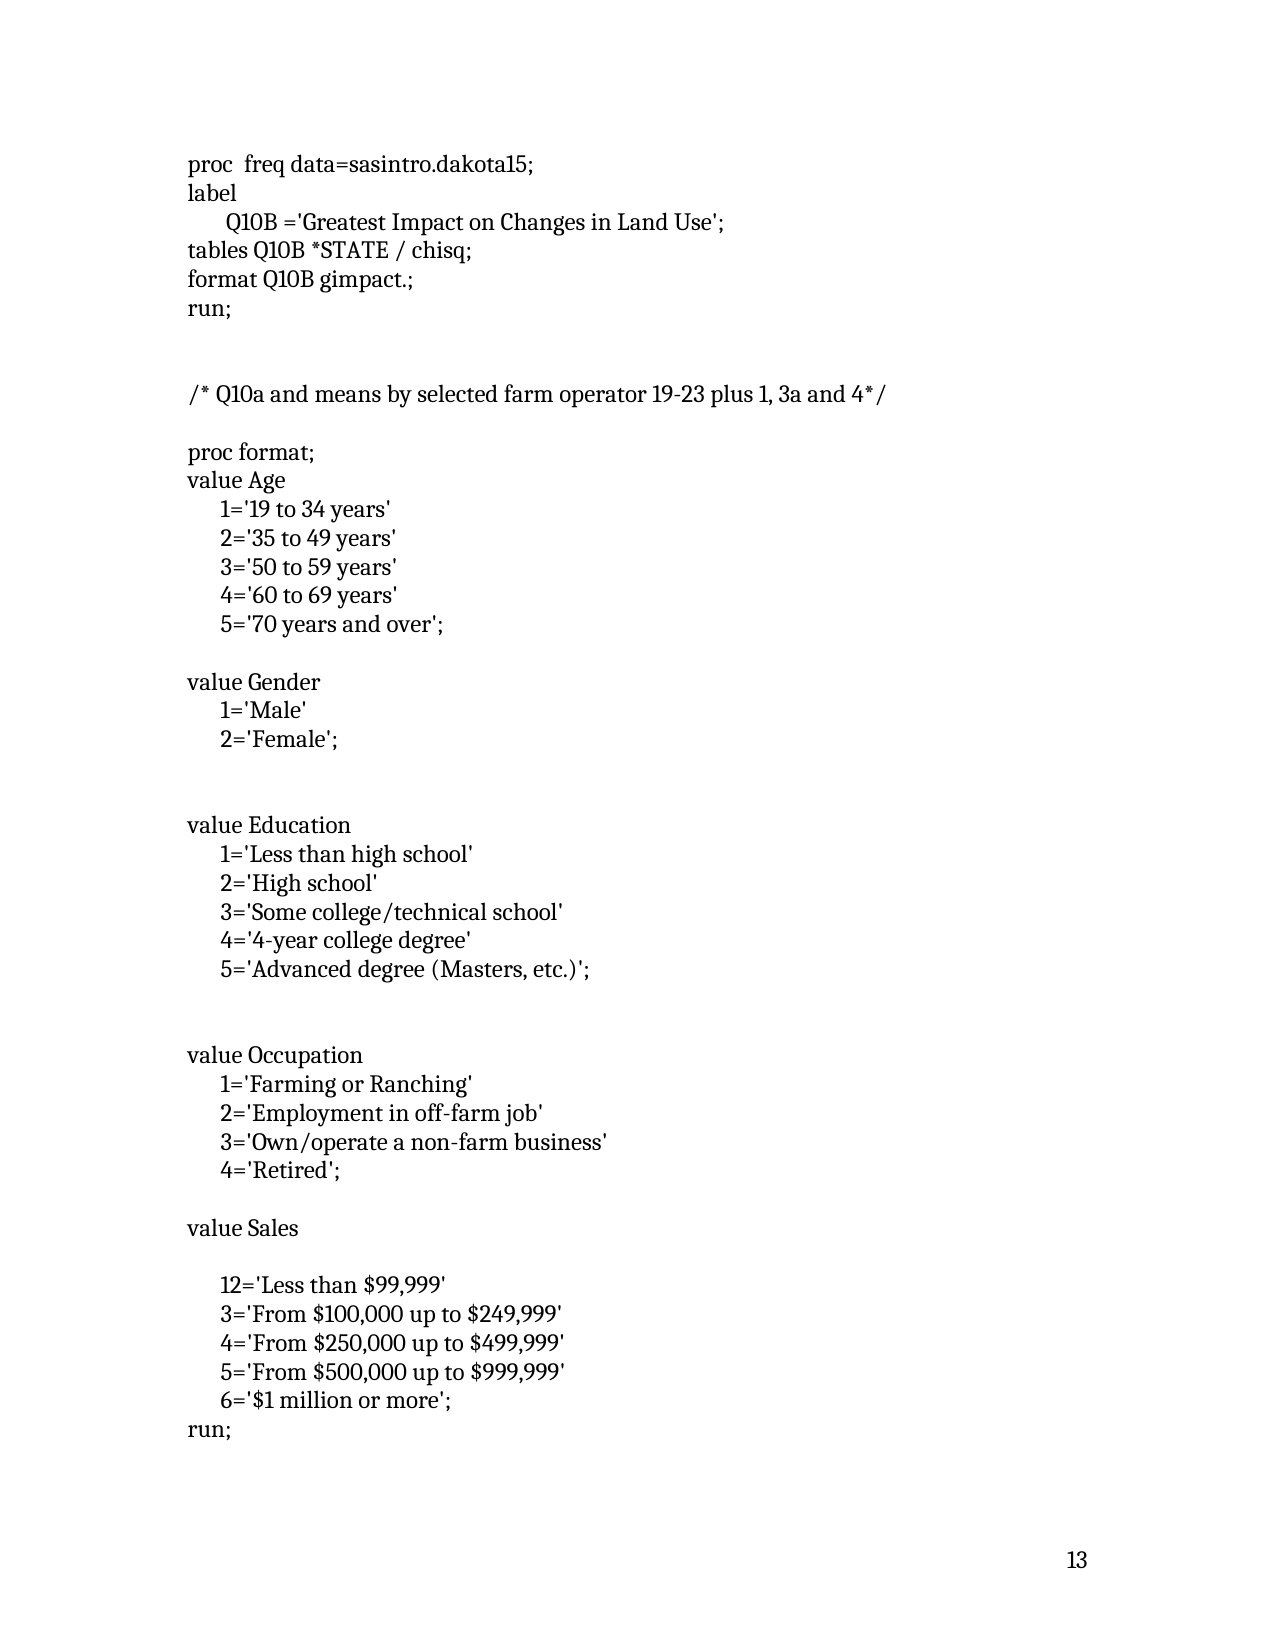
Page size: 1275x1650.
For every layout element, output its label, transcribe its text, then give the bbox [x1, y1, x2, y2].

text 1='Male' [187, 696, 1087, 725]
text /* Q10a and means by selected farm operator 19-23 plus 1, 3a and 4*/ [187, 380, 1087, 409]
text proc format; [187, 437, 1087, 466]
text tables Q10B *STATE / chisq; [187, 236, 1087, 265]
text value Sales [187, 1214, 1087, 1242]
text 4='From $250,000 up to $499,999' [187, 1329, 1087, 1357]
text run; [187, 1415, 1087, 1444]
text Q10B ='Greatest Impact on Changes in Land Use'; [187, 207, 1087, 236]
text 2='Female'; [187, 725, 1087, 754]
text value Gender [187, 667, 1087, 696]
text 4='60 to 69 years' [187, 581, 1087, 610]
text 3='From $100,000 up to $249,999' [187, 1300, 1087, 1329]
text 5='From $500,000 up to $999,999' [187, 1357, 1087, 1386]
text 2='35 to 49 years' [187, 524, 1087, 552]
text 12='Less than $99,999' [187, 1271, 1087, 1300]
text 5='70 years and over'; [187, 610, 1087, 639]
text format Q10B gimpact.; [187, 265, 1087, 294]
text value Age [187, 466, 1087, 495]
text 5='Advanced degree (Masters, etc.)'; [187, 955, 1087, 984]
text 1='Less than high school' [187, 840, 1087, 869]
text value Occupation [187, 1041, 1087, 1070]
text 4='4-year college degree' [187, 926, 1087, 955]
text value Education [187, 811, 1087, 840]
text proc freq data=sasintro.dakota15; [187, 150, 1087, 179]
text label [187, 179, 1087, 207]
text 3='Some college/technical school' [187, 897, 1087, 926]
text 2='High school' [187, 869, 1087, 897]
text 1='Farming or Ranching' [187, 1070, 1087, 1099]
text 4='Retired'; [187, 1156, 1087, 1185]
text 3='Own/operate a non-farm business' [187, 1127, 1087, 1156]
text 1='19 to 34 years' [187, 495, 1087, 524]
text 2='Employment in off-farm job' [187, 1099, 1087, 1127]
text 3='50 to 59 years' [187, 552, 1087, 581]
text run; [187, 294, 1087, 322]
text 6='$1 million or more'; [187, 1386, 1087, 1415]
